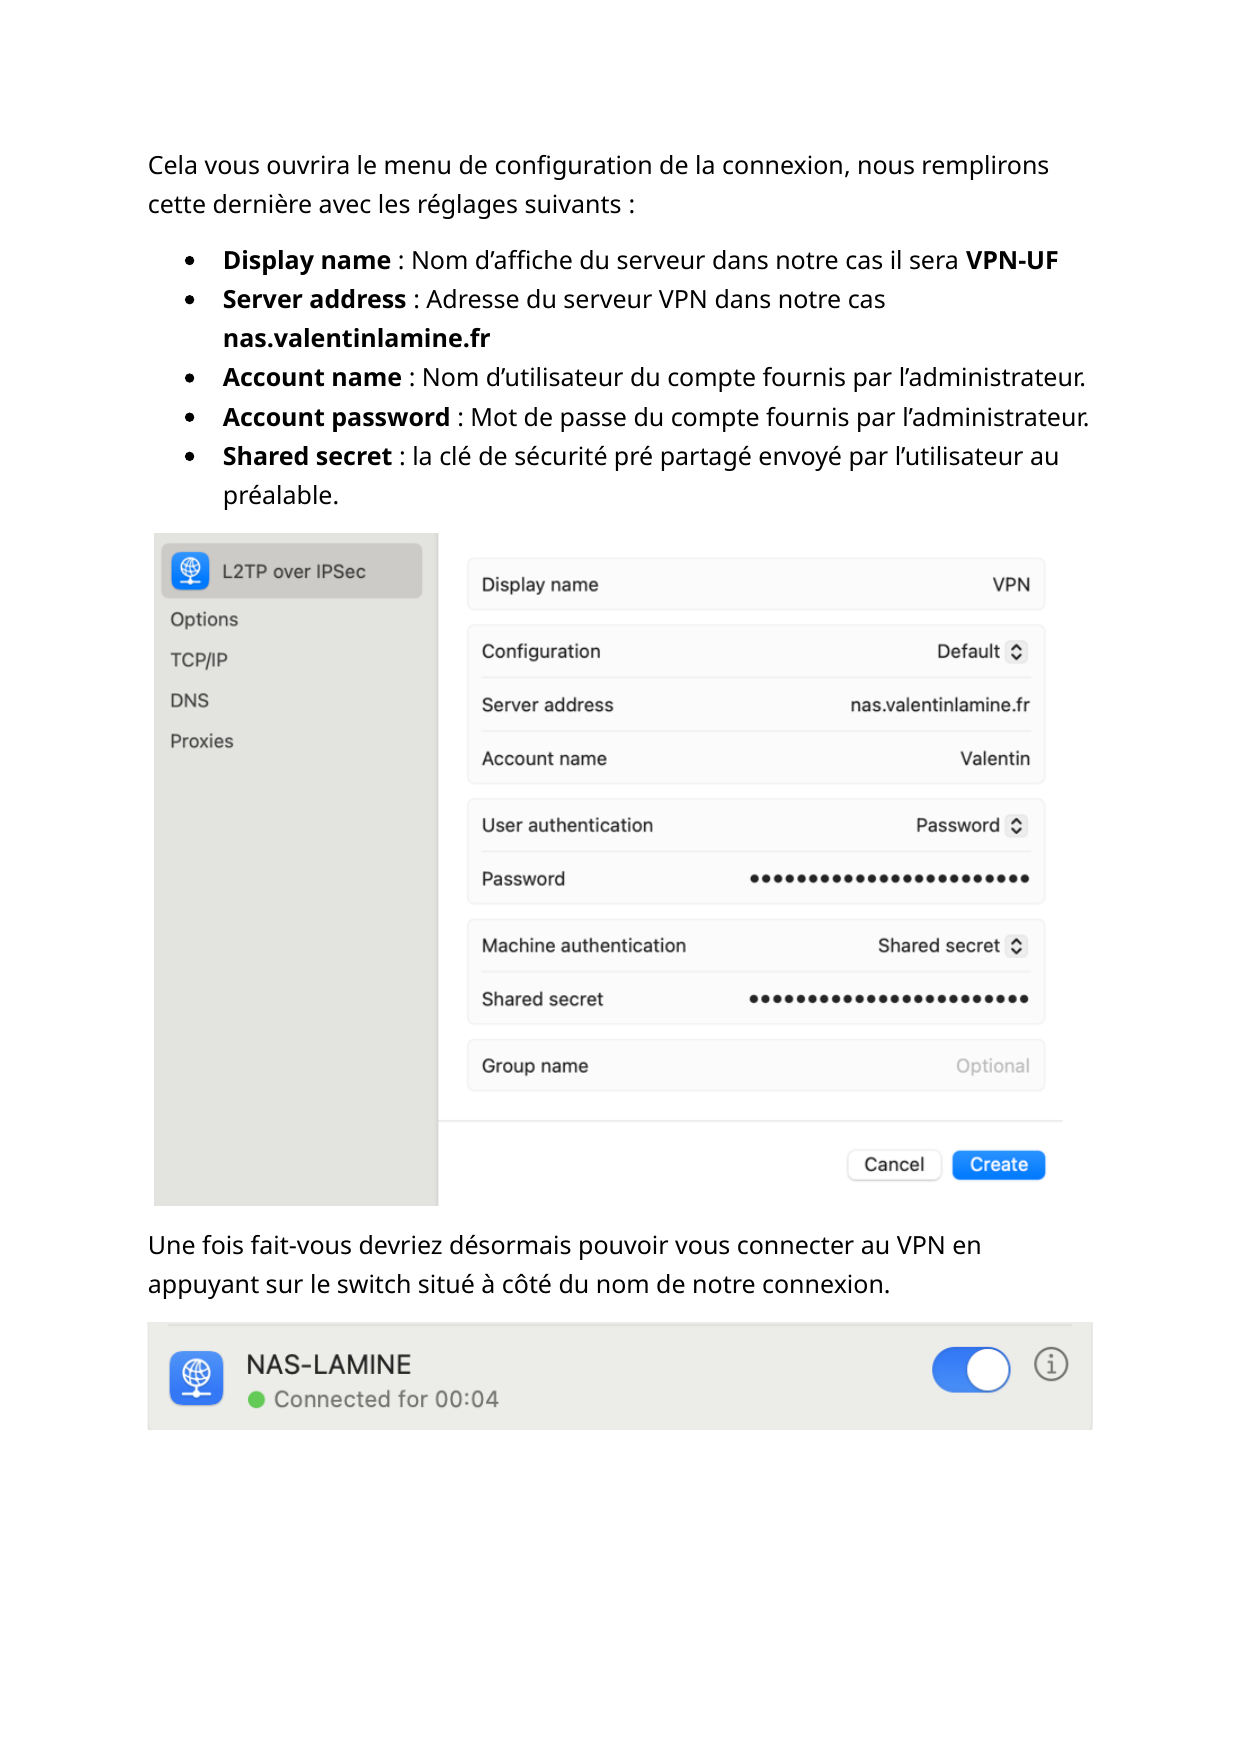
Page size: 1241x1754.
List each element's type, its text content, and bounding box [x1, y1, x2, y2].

list Shared secret : la clé de sécurité pré partagé envoyé par l’utilisateur au préalable. [185, 438, 1093, 512]
text Cela vous ouvrira le menu de configuration de la connexion, nous remplirons cette dernière avec les réglages suivants : [148, 148, 1093, 221]
picture [154, 533, 1063, 1206]
list Display name : Nom d’affiche du serveur dans notre cas il sera VPN-UF [185, 243, 1093, 277]
list Account name : Nom d’utilisateur du compte fournis par l’administrateur. [185, 360, 1093, 394]
list Account password : Mot de passe du compte fournis par l’administrateur. [185, 399, 1093, 433]
text Une fois fait-vous devriez désormais pouvoir vous connecter au VPN en appuyant sur le switch situé à côté du nom de notre connexion. [148, 1228, 1093, 1301]
picture [147, 1322, 1093, 1430]
list Server address : Adresse du serveur VPN dans notre cas nas.valentinlamine.fr [185, 282, 1093, 355]
